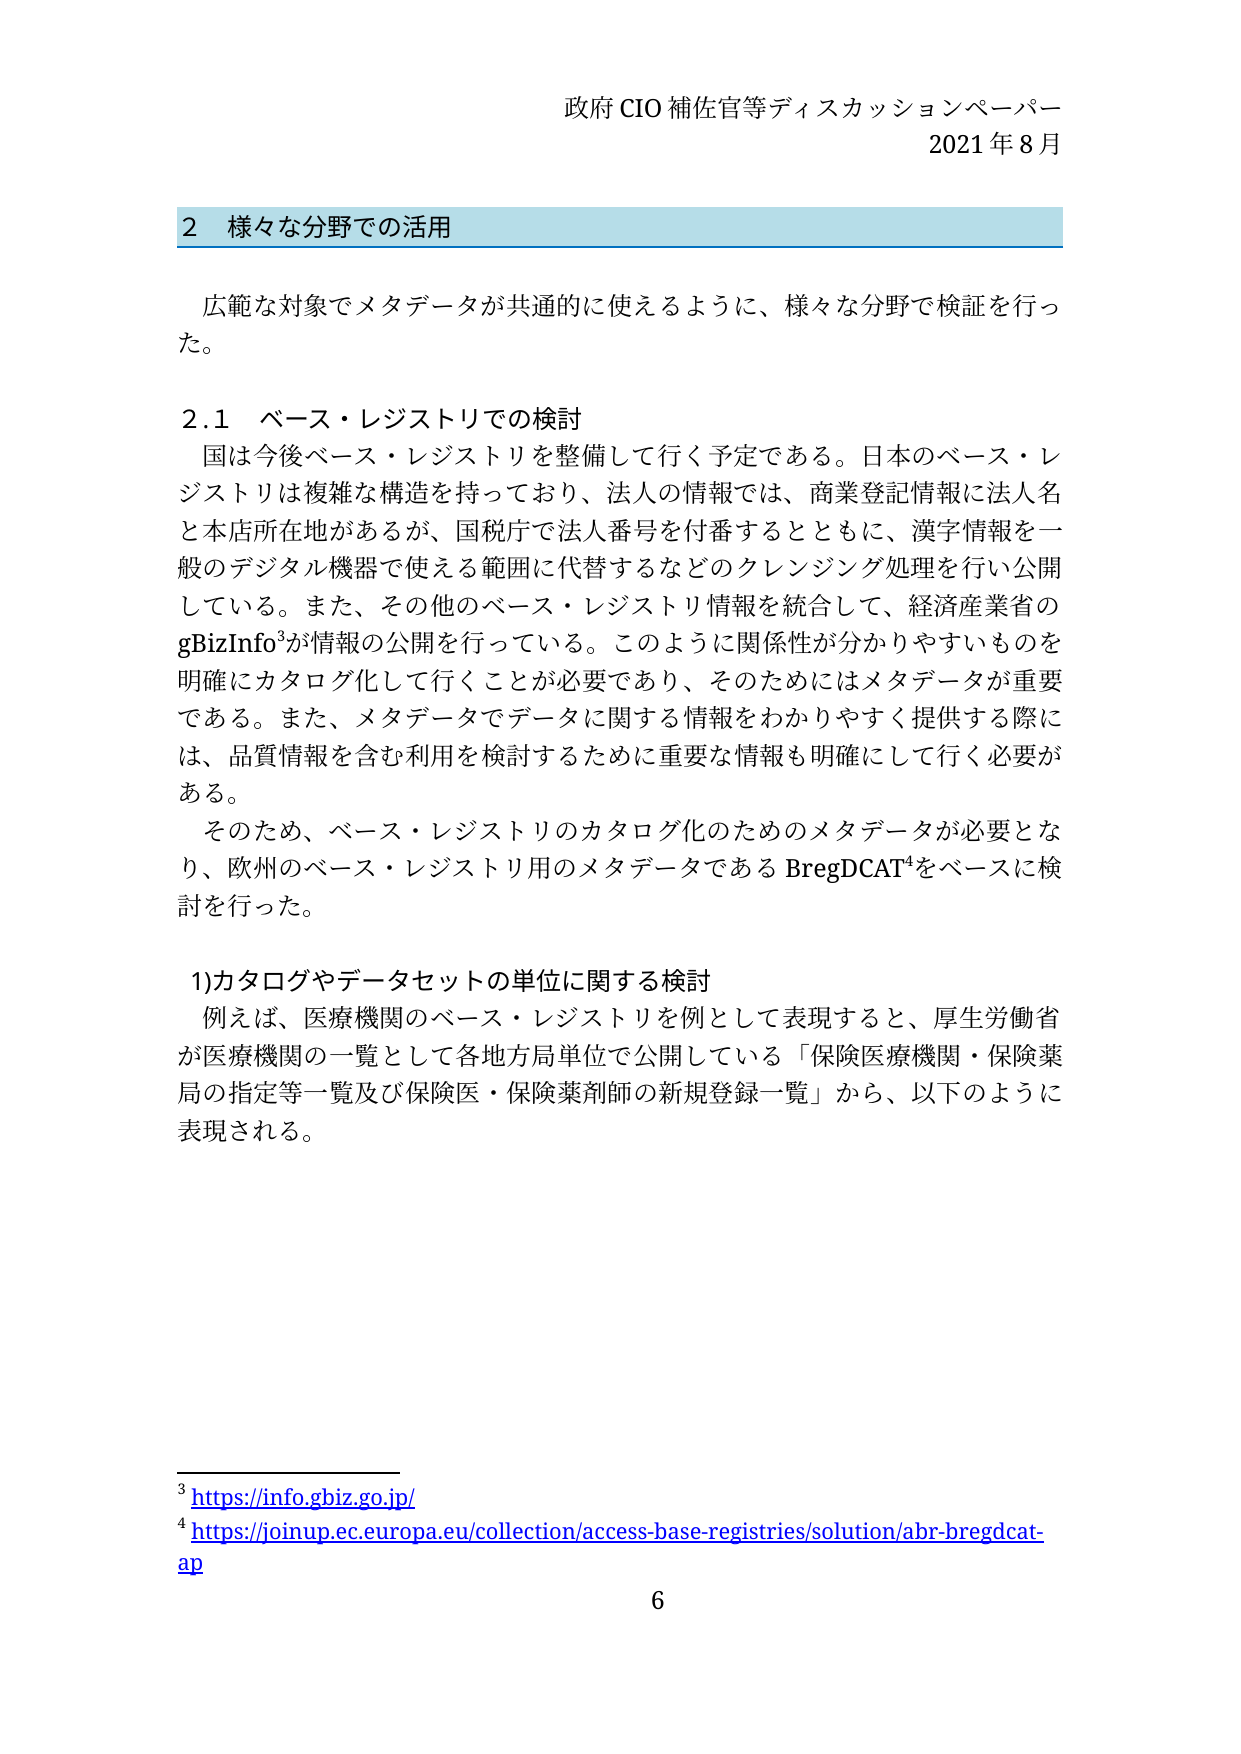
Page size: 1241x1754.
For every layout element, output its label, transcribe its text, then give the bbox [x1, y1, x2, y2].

subtitle 様々な分野での活用 [177, 207, 1063, 246]
subtitle ベース・レジストリでの検討 [177, 398, 1063, 436]
text そのため、ベース・レジストリのカタログ化のためのメタデータが必要となり、欧州のベース・レジストリ用のメタデータであるBregDCATをベースに検討を行った。 [177, 811, 1063, 923]
text 広範な対象でメタデータが共通的に使えるように、様々な分野で検証を行った。 [177, 286, 1063, 361]
text 例えば、医療機関のベース・レジストリを例として表現すると、厚生労働省が医療機関の一覧として各地方局単位で公開している「保険医療機関・保険薬局の指定等一覧及び保険医・保険薬剤師の新規登録一覧」から、以下のように表現される。 [177, 998, 1063, 1148]
text 国は今後ベース・レジストリを整備して行く予定である。日本のベース・レジストリは複雑な構造を持っており、法人の情報では、商業登記情報に法人名と本店所在地があるが、国税庁で法人番号を付番するとともに、漢字情報を一般のデジタル機器で使える範囲に代替するなどのクレンジング処理を行い公開している。また、その他のベース・レジストリ情報を統合して、経済産業省のgBizInfoが情報の公開を行っている。このように関係性が分かりやすいものを明確にカタログ化して行くことが必要であり、そのためにはメタデータが重要である。また、メタデータでデータに関する情報をわかりやすく提供する際には、品質情報を含む利用を検討するために重要な情報も明確にして行く必要がある。 [177, 436, 1063, 811]
subtitle カタログやデータセットの単位に関する検討 [190, 961, 1063, 998]
